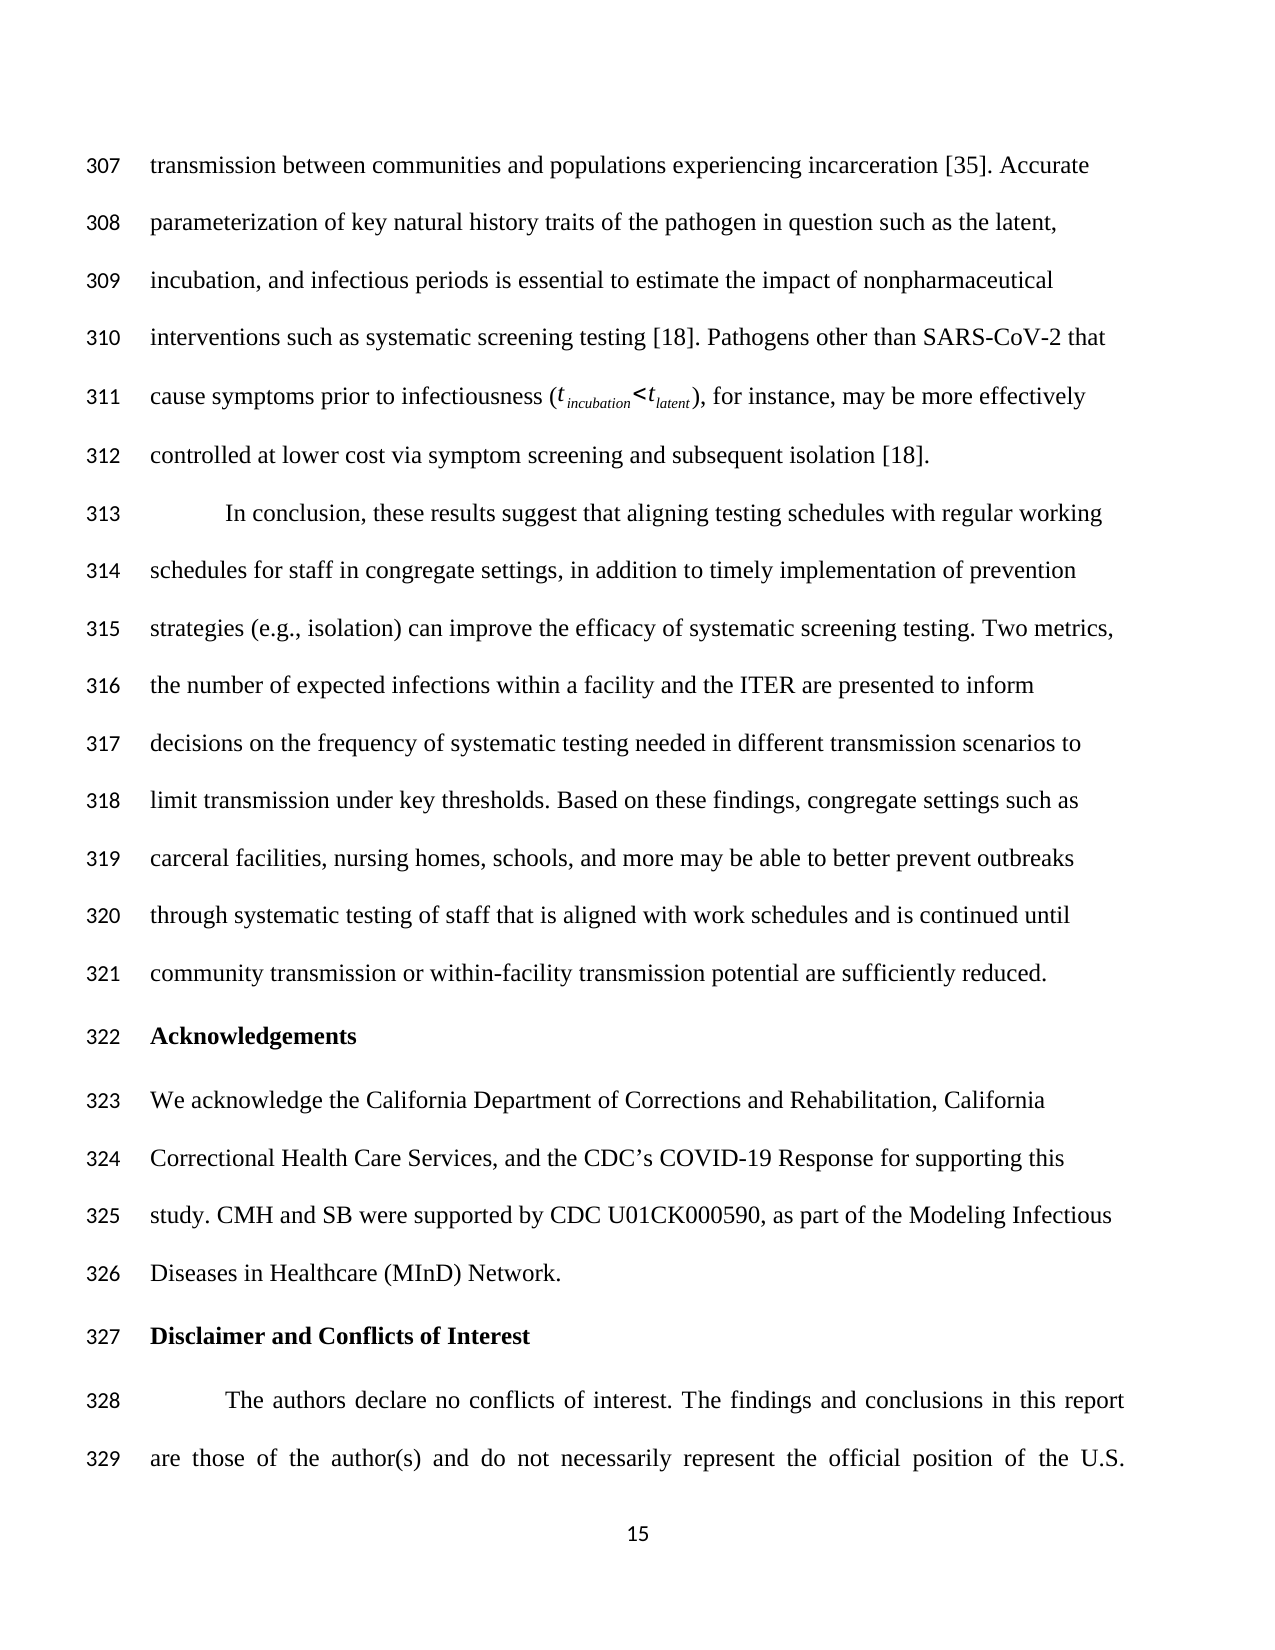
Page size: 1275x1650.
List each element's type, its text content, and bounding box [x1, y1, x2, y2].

text In conclusion, these results suggest that aligning testing schedules with regular working schedules for staff in congregate settings, in addition to timely implementation of prevention strategies (e.g., isolation) can improve the efficacy of systematic screening testing. Two metrics, the number of expected infections within a facility and the ITER are presented to inform decisions on the frequency of systematic testing needed in different transmission scenarios to limit transmission under key thresholds. Based on these findings, congregate settings such as carceral facilities, nursing homes, schools, and more may be able to better prevent outbreaks through systematic testing of staff that is aligned with work schedules and is continued until community transmission or within-facility transmission potential are sufficiently reduced. [150, 498, 1125, 986]
subtitle Acknowledgements [150, 1021, 1125, 1050]
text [150, 1385, 1125, 1471]
subtitle Disclaimer and Conflicts of Interest [150, 1321, 1125, 1350]
text We acknowledge the California Department of Corrections and Rehabilitation, California Correctional Health Care Services, and the CDC’s COVID-19 Response for supporting this study. CMH and SB were supported by CDC U01CK000590, as part of the Modeling Infectious Diseases in Healthcare (MInD) Network. [150, 1085, 1125, 1286]
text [150, 150, 1125, 469]
